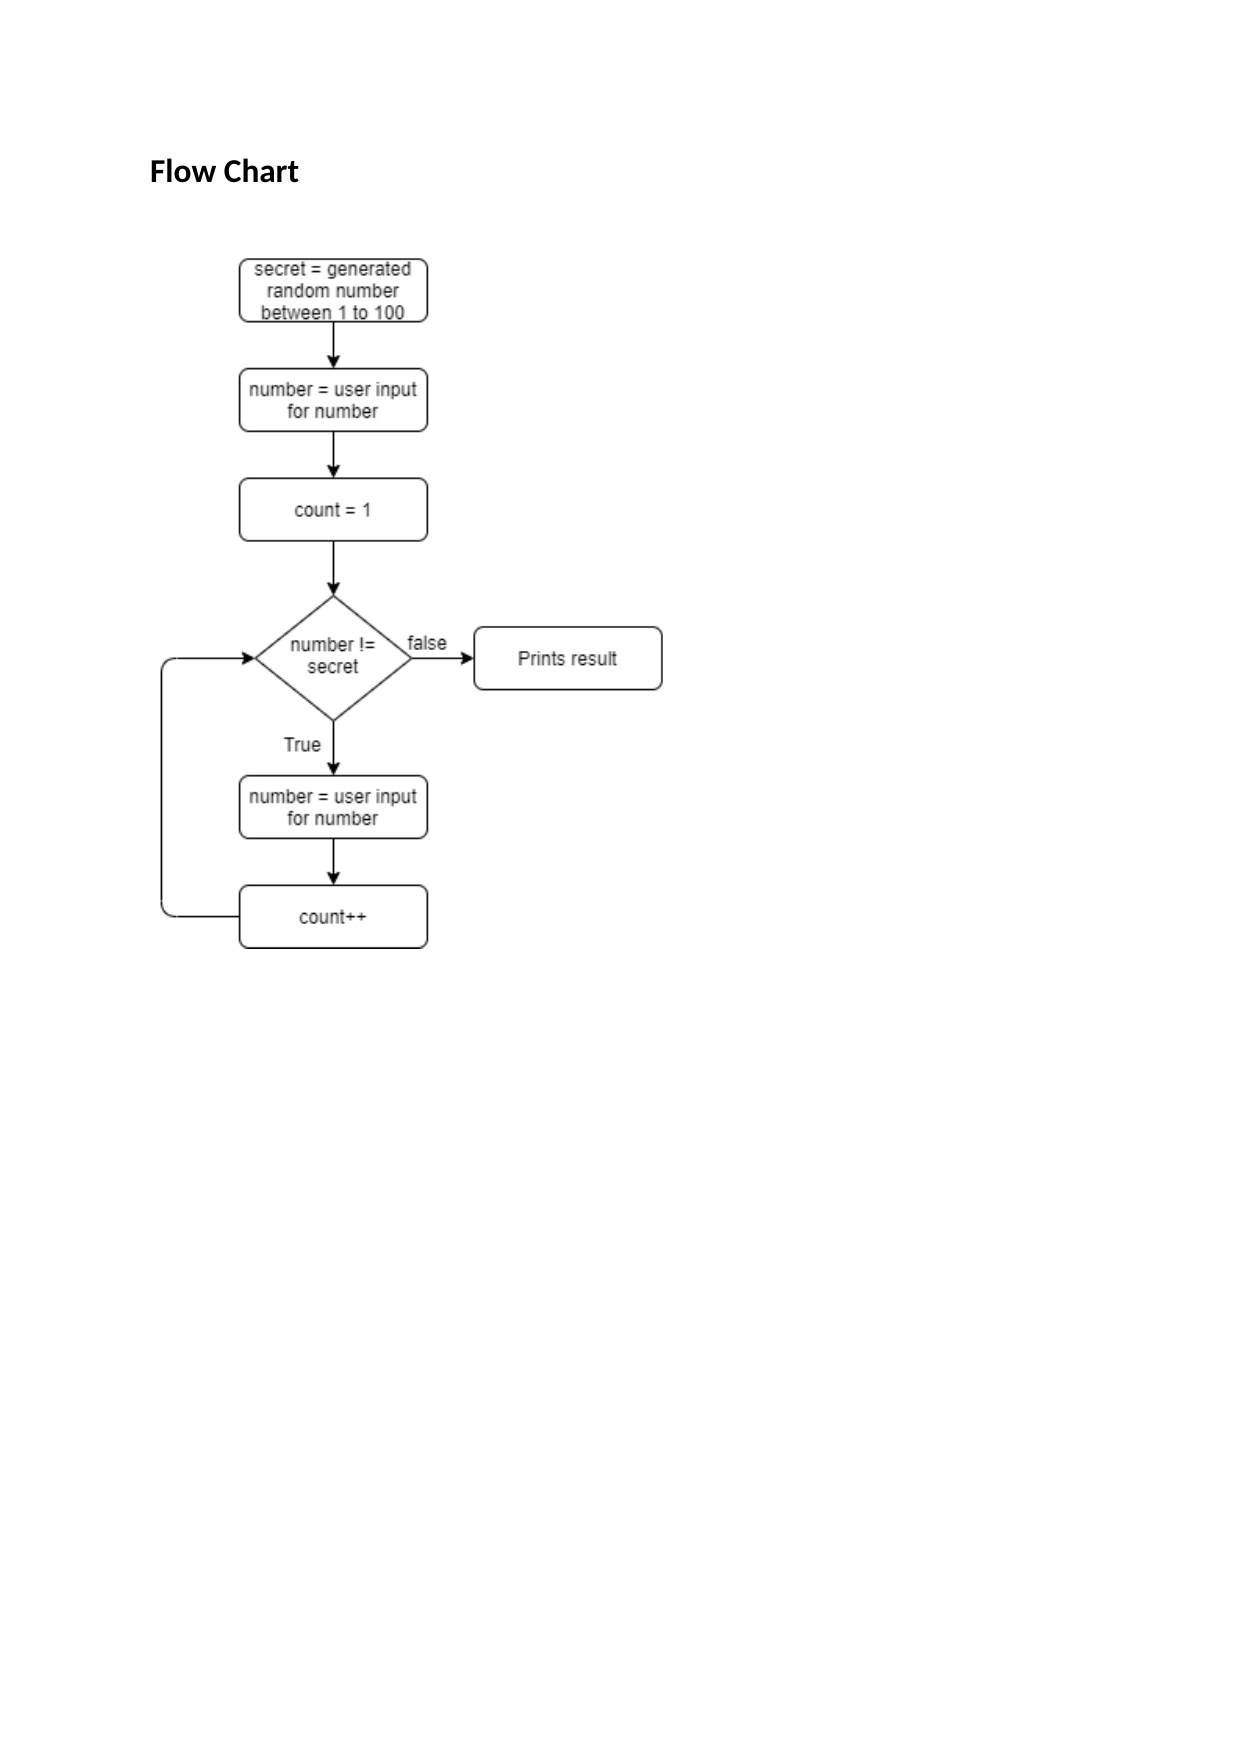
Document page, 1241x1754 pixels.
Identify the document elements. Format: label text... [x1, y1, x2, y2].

text Flow Chart [150, 150, 1090, 191]
picture [150, 257, 663, 949]
